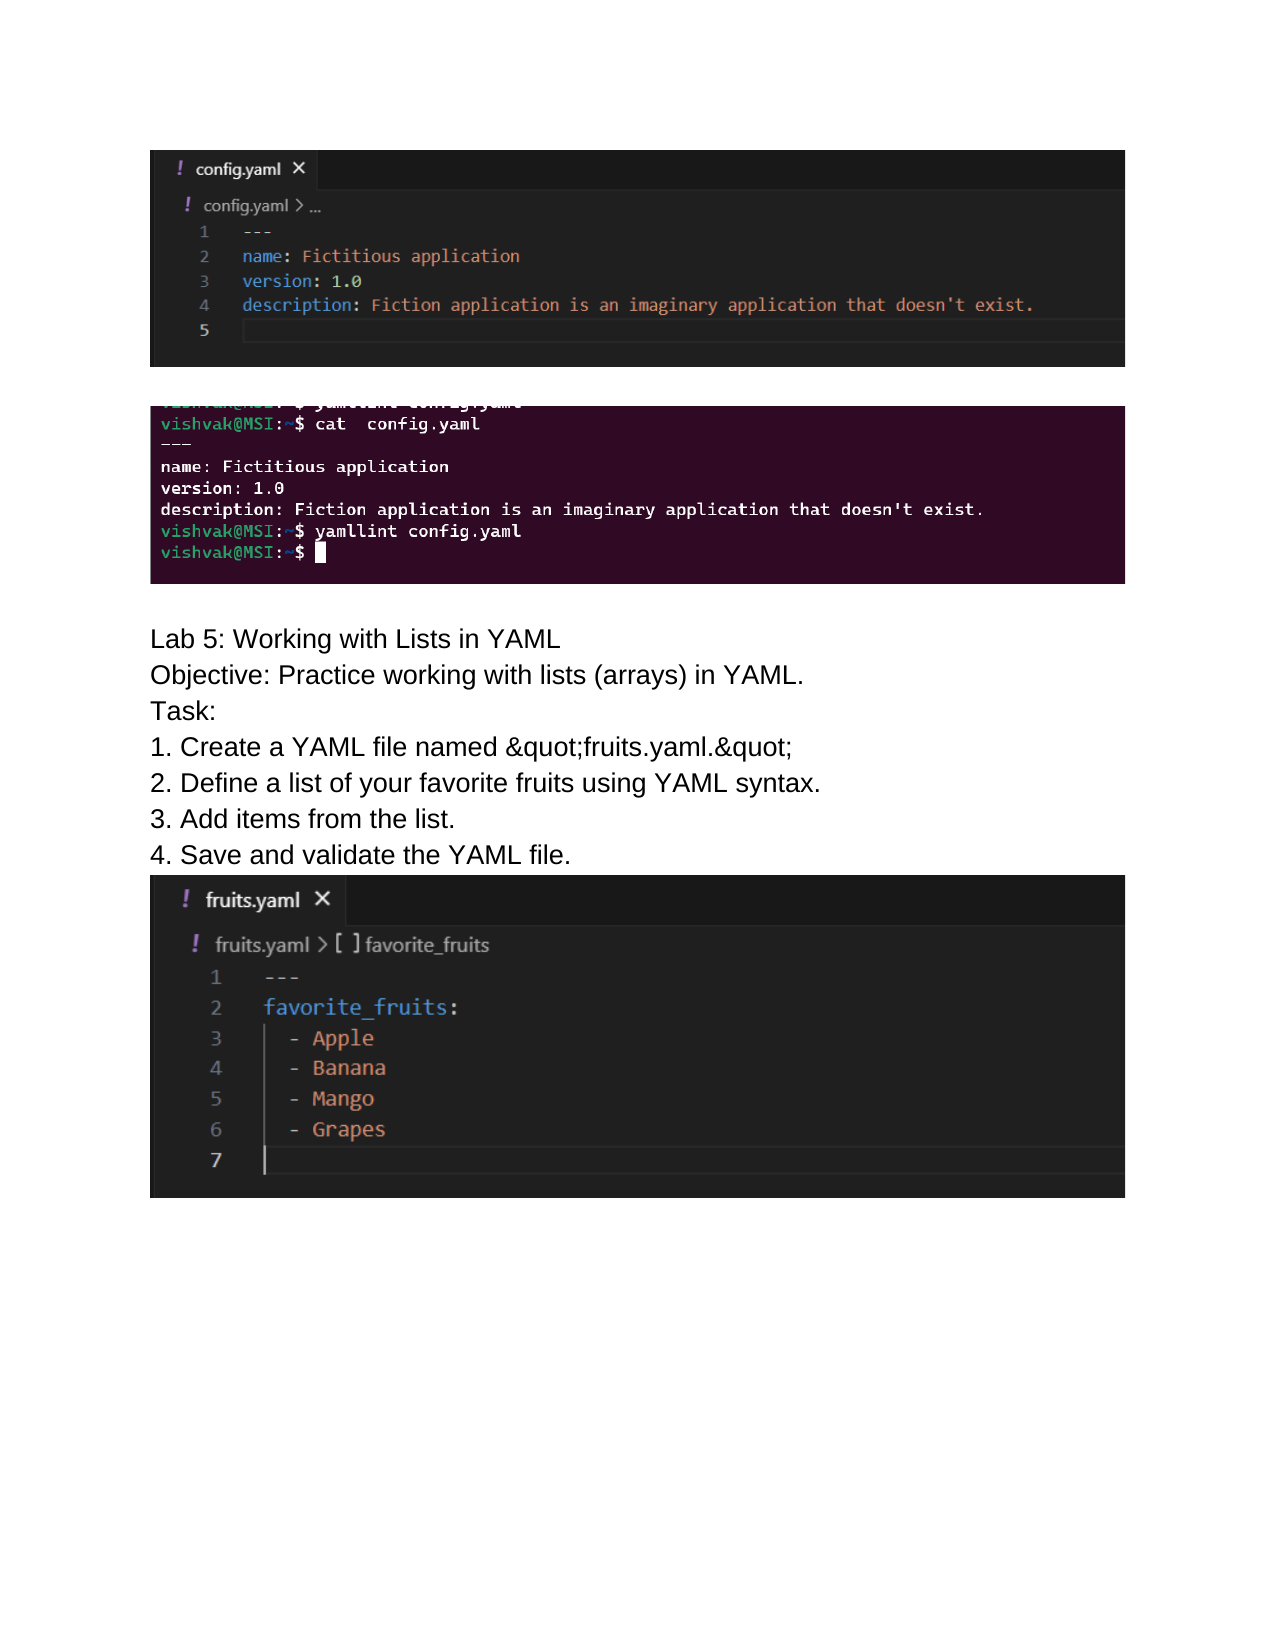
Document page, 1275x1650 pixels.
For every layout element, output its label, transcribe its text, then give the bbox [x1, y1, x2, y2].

text 4. Save and validate the YAML file. [150, 839, 1125, 870]
text Task: [150, 695, 1125, 726]
picture [150, 406, 1125, 584]
text 3. Add items from the list. [150, 803, 1125, 834]
picture [150, 150, 1125, 367]
picture [150, 875, 1125, 1198]
text 1. Create a YAML file named &quot;fruits.yaml.&quot; [150, 731, 1125, 762]
text Objective: Practice working with lists (arrays) in YAML. [150, 659, 1125, 691]
text 2. Define a list of your favorite fruits using YAML syntax. [150, 767, 1125, 798]
text Lab 5: Working with Lists in YAML [150, 623, 1125, 654]
